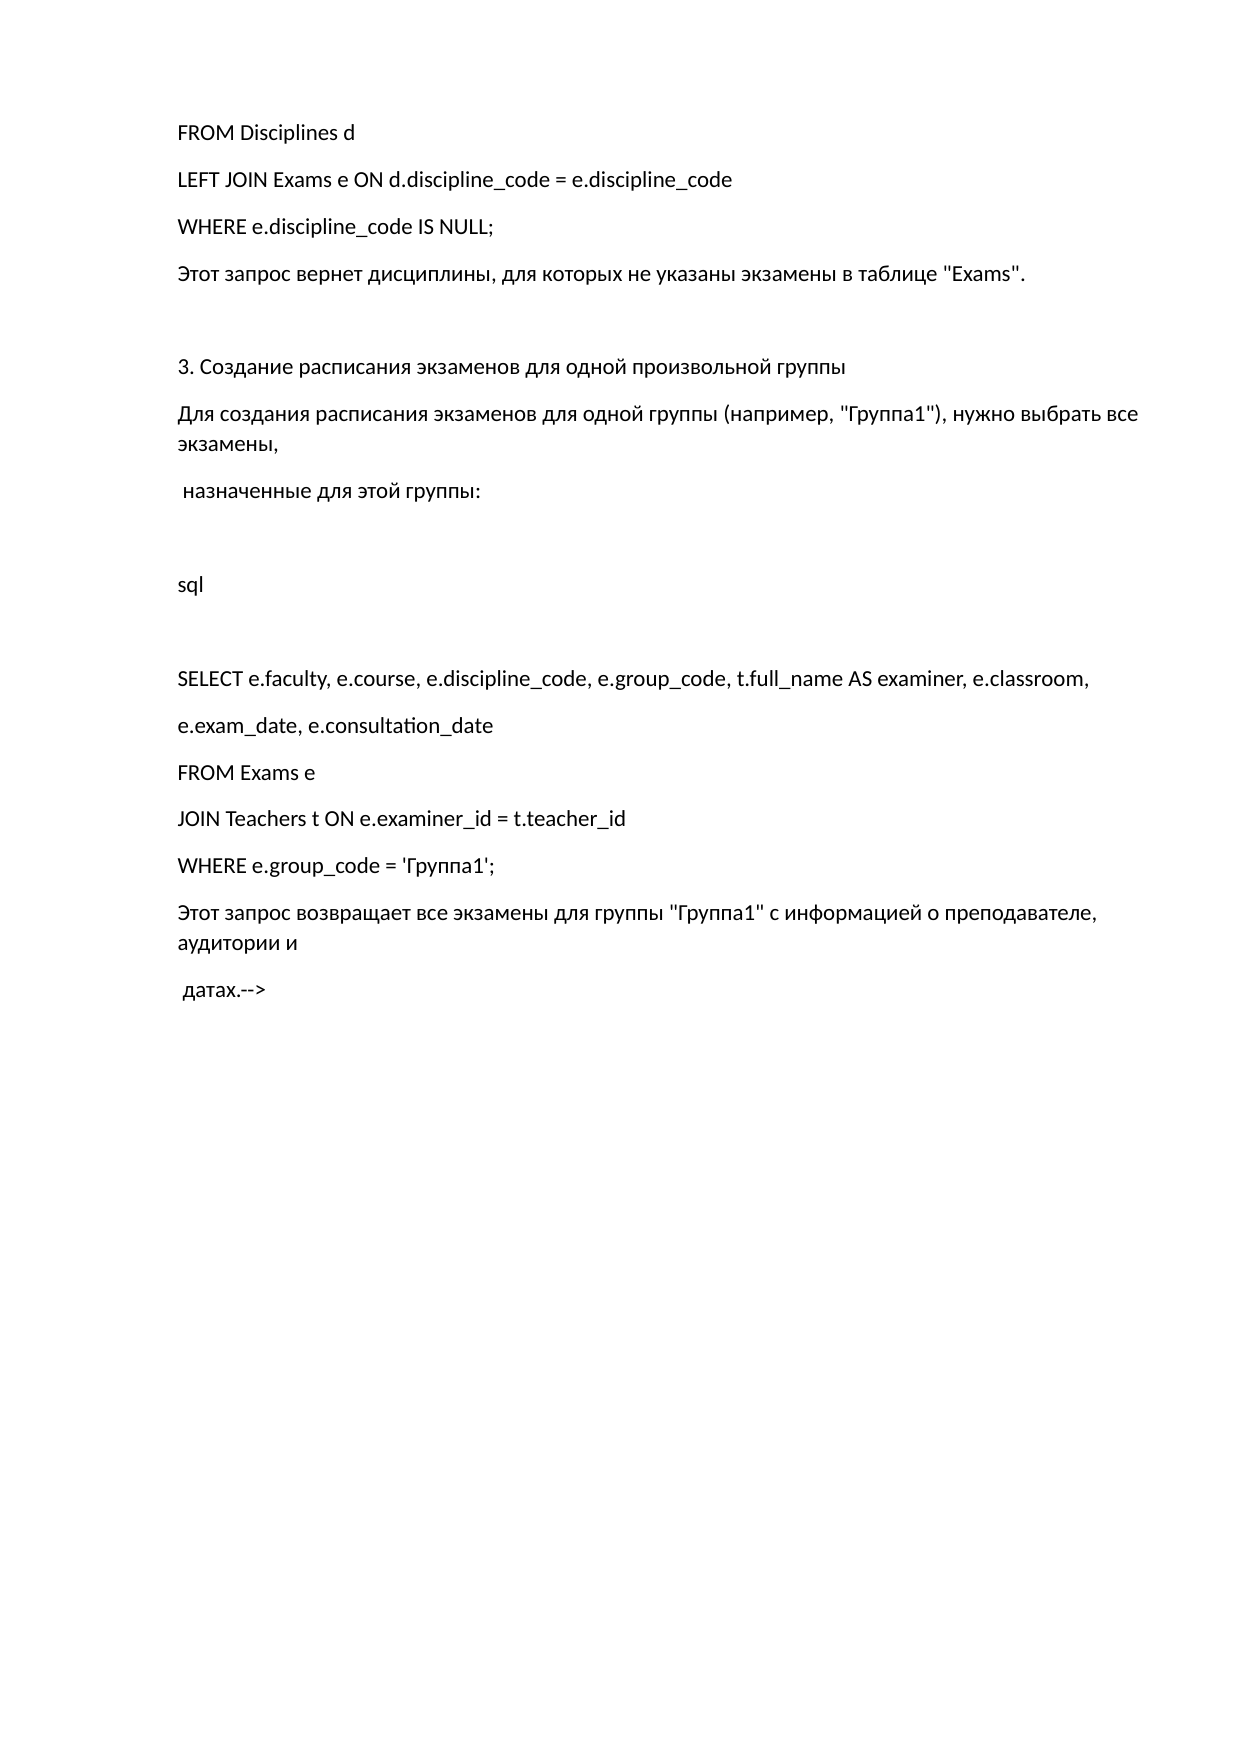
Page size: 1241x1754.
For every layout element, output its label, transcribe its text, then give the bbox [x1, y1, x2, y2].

text датах.--> [177, 975, 1152, 1003]
text Этот запрос возвращает все экзамены для группы "Группа1" с информацией о преподавателе, аудитории и [177, 898, 1152, 957]
text FROM Disciplines d [177, 118, 1152, 146]
text Для создания расписания экзаменов для одной группы (например, "Группа1"), нужно выбрать все экзамены, [177, 399, 1152, 458]
text 3. Создание расписания экзаменов для одной произвольной группы [177, 352, 1152, 381]
text SELECT e.faculty, e.course, e.discipline_code, e.group_code, t.full_name AS examiner, e.classroom, [177, 664, 1152, 692]
text Этот запрос вернет дисциплины, для которых не указаны экзамены в таблице "Exams". [177, 259, 1152, 287]
text назначенные для этой группы: [177, 476, 1152, 504]
text JOIN Teachers t ON e.examiner_id = t.teacher_id [177, 804, 1152, 833]
text sql [177, 570, 1152, 598]
text LEFT JOIN Exams e ON d.discipline_code = e.discipline_code [177, 165, 1152, 193]
text FROM Exams e [177, 758, 1152, 786]
text WHERE e.discipline_code IS NULL; [177, 212, 1152, 240]
text e.exam_date, e.consultation_date [177, 711, 1152, 739]
text WHERE e.group_code = 'Группа1'; [177, 851, 1152, 879]
